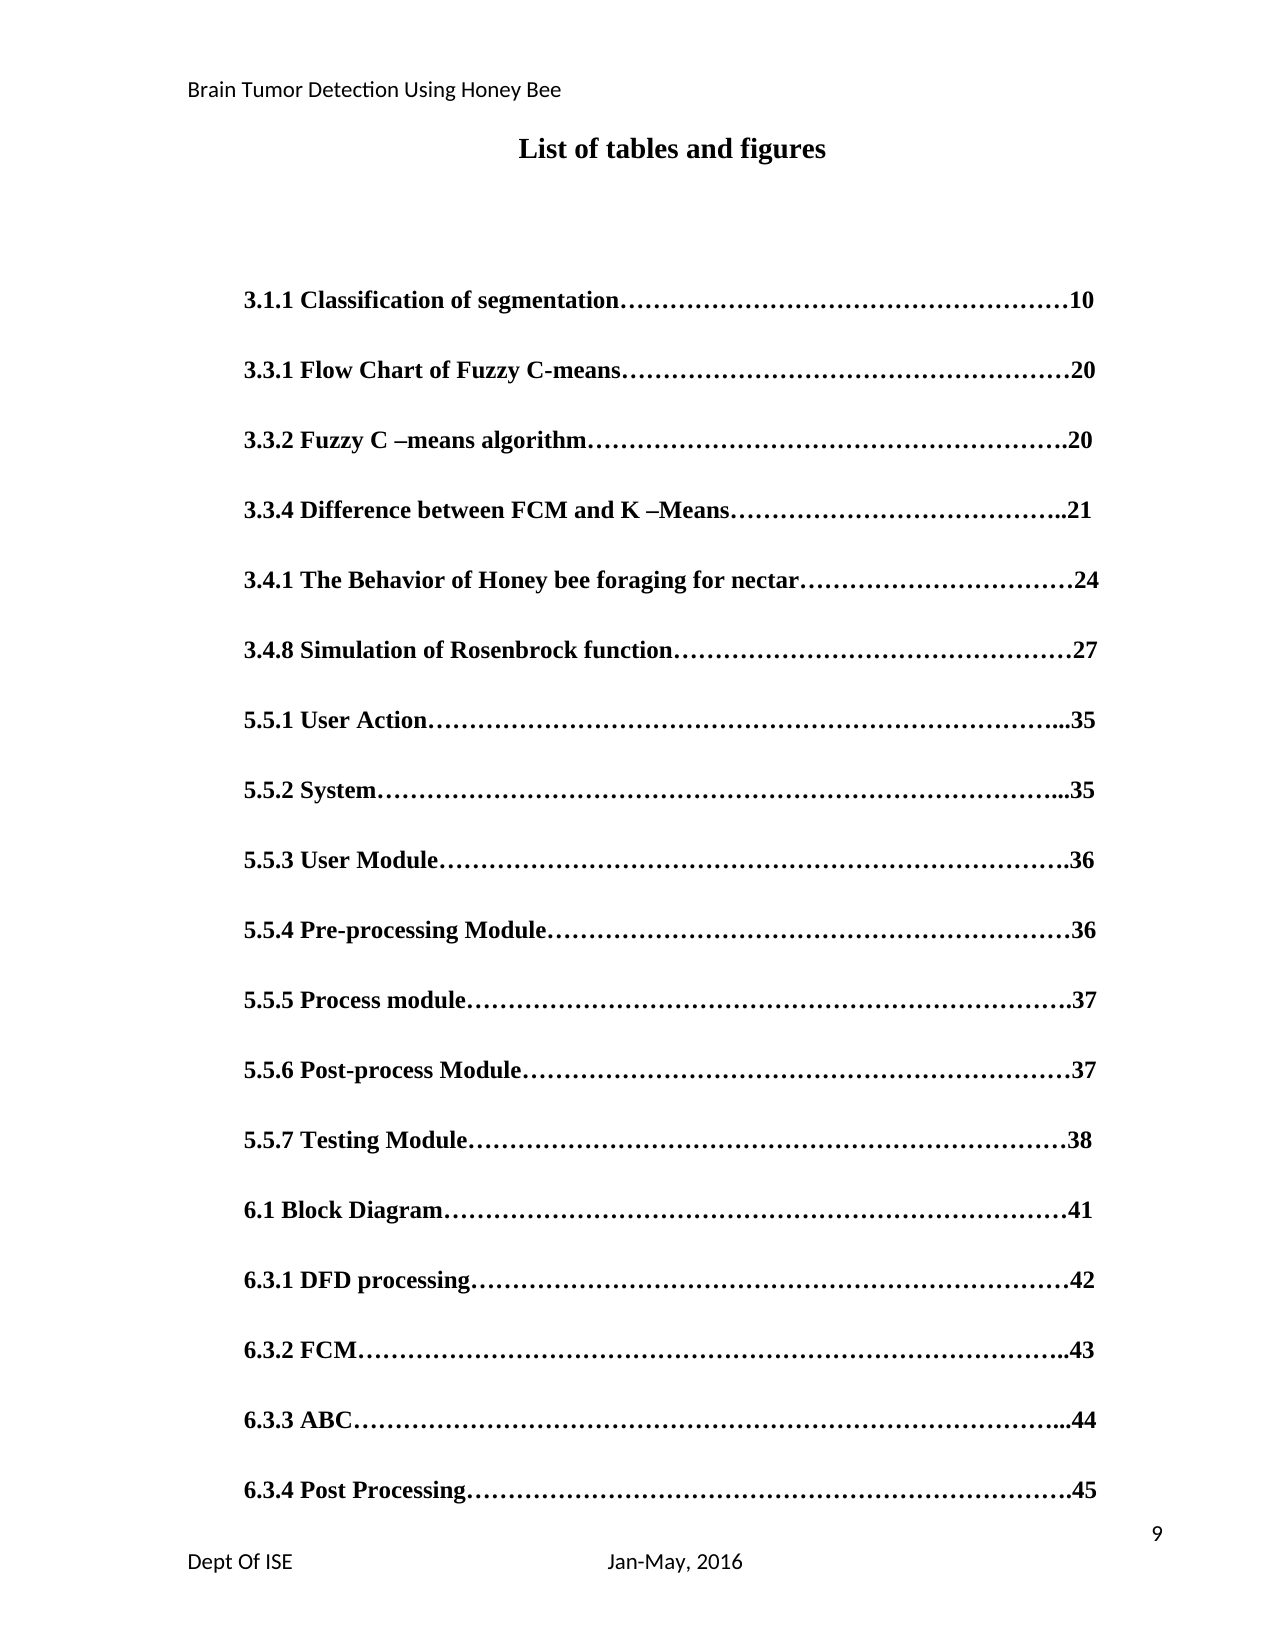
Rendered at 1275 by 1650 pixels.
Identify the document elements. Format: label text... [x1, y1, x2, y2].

text 3.4.1 The Behavior of Honey bee foraging for nectar……………………………24 [244, 565, 1101, 594]
text 3.1.1 Classification of segmentation………………………………………………10 [244, 285, 1101, 314]
text 5.5.4 Pre-processing Module………………………………………………………36 [244, 915, 1101, 944]
text 5.5.5 Process module……………………………………………………………….37 [244, 985, 1101, 1014]
text 5.5.3 User Module………………………………………………………………….36 [244, 845, 1101, 874]
text 3.3.1 Flow Chart of Fuzzy C-means………………………………………………20 [244, 355, 1101, 384]
text 6.1 Block Diagram…………………………………………………………………41 [244, 1195, 1101, 1224]
text 3.4.8 Simulation of Rosenbrock function…………………………………………27 [244, 635, 1101, 664]
text List of tables and figures [244, 131, 1101, 164]
text 6.3.1 DFD processing………………………………………………………………42 [244, 1265, 1101, 1294]
text 5.5.7 Testing Module………………………………………………………………38 [244, 1125, 1101, 1154]
text 5.5.1 User Action…………………………………………………………………...35 [244, 705, 1101, 734]
text 5.5.2 System………………………………………………………………………...35 [244, 775, 1101, 804]
text 6.3.4 Post Processing……………………………………………………………….45 [244, 1475, 1101, 1504]
text 5.5.6 Post-process Module…………………………………………………………37 [244, 1055, 1101, 1084]
text 6.3.2 FCM…………………………………………………………………………..43 [244, 1335, 1101, 1364]
text 3.3.2 Fuzzy C –means algorithm………………………………………………….20 [244, 425, 1101, 454]
text 6.3.3 ABC…………………………………………………………………………...44 [244, 1405, 1101, 1434]
text 3.3.4 Difference between FCM and K –Means…………………………………..21 [244, 495, 1101, 524]
